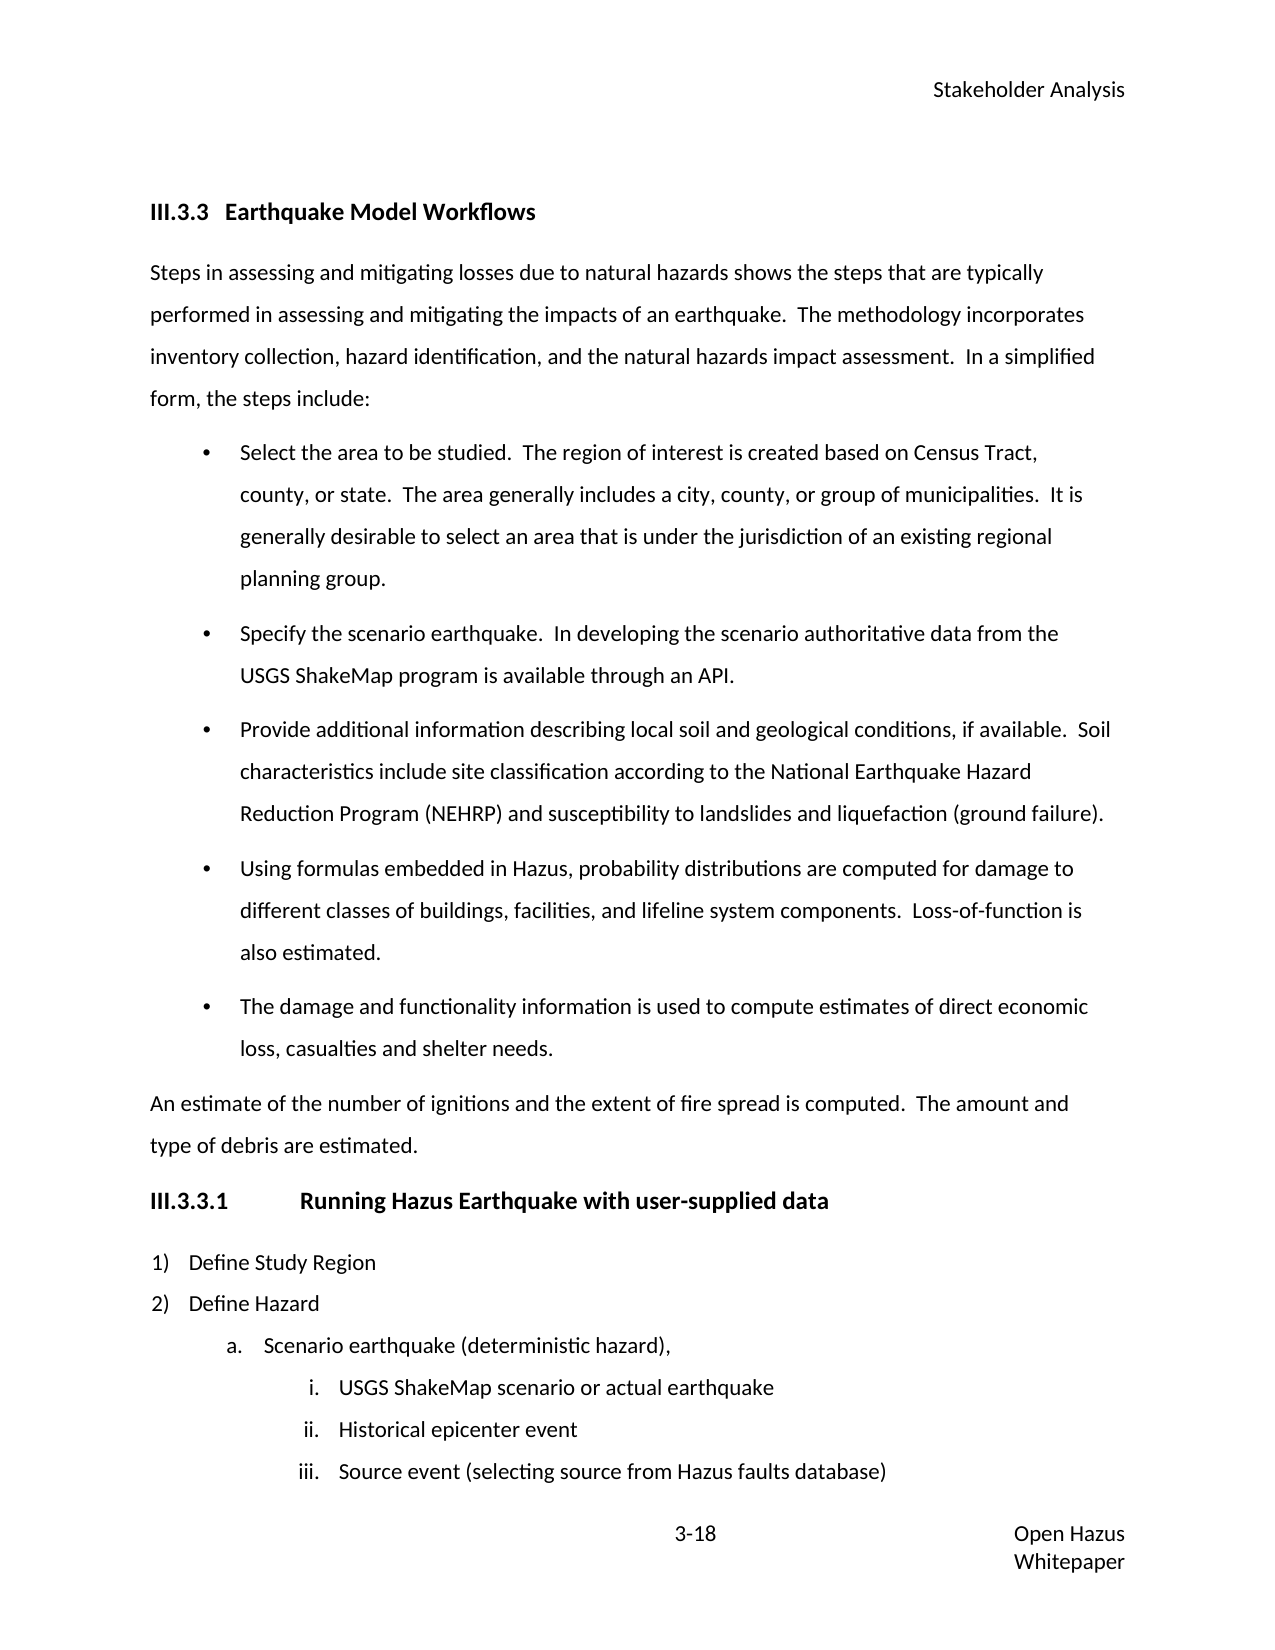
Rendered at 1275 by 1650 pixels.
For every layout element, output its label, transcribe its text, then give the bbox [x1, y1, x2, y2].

text Steps in assessing and mitigating losses due to natural hazards shows the steps that are typically performed in assessing and mitigating the impacts of an earthquake. The methodology incorporates inventory collection, hazard identification, and the natural hazards impact assessment. In a simplified form, the steps include: [150, 258, 1107, 412]
text An estimate of the number of ignitions and the extent of fire spread is computed. The amount and type of debris are estimated. [150, 1089, 1107, 1159]
list The damage and functionality information is used to compute estimates of direct economic loss, casualties and shelter needs. [203, 992, 1113, 1062]
list Source event (selecting source from Hazus faults database) [320, 1457, 1125, 1486]
list Provide additional information describing local soil and geological conditions, if available. Soil characteristics include site classification according to the National Earthquake Hazard Reduction Program (NEHRP) and susceptibility to landslides and liquefaction (ground failure). [203, 715, 1113, 827]
list Historical epicenter event [320, 1416, 1125, 1443]
list Using formulas embedded in Hazus, probability distributions are computed for damage to different classes of buildings, facilities, and lifeline system components. Loss-of-function is also estimated. [203, 854, 1113, 966]
list Specify the scenario earthquake. In developing the scenario authoritative data from the USGS ShakeMap program is available through an API. [203, 619, 1113, 689]
text III.3.3.1 Running Hazus Earthquake with user-supplied data [150, 1185, 1125, 1216]
text III.3.3 Earthquake Model Workflows [150, 196, 1125, 226]
list Scenario earthquake (deterministic hazard), [226, 1332, 1125, 1359]
list Define Hazard [151, 1289, 1125, 1318]
list Define Study Region [151, 1248, 1125, 1276]
list Select the area to be studied. The region of interest is created based on Census Tract, county, or state. The area generally includes a city, county, or group of municipalities. It is generally desirable to select an area that is under the jurisdiction of an existing regional planning group. [202, 438, 1113, 592]
list USGS ShakeMap scenario or actual earthquake [320, 1373, 1125, 1402]
